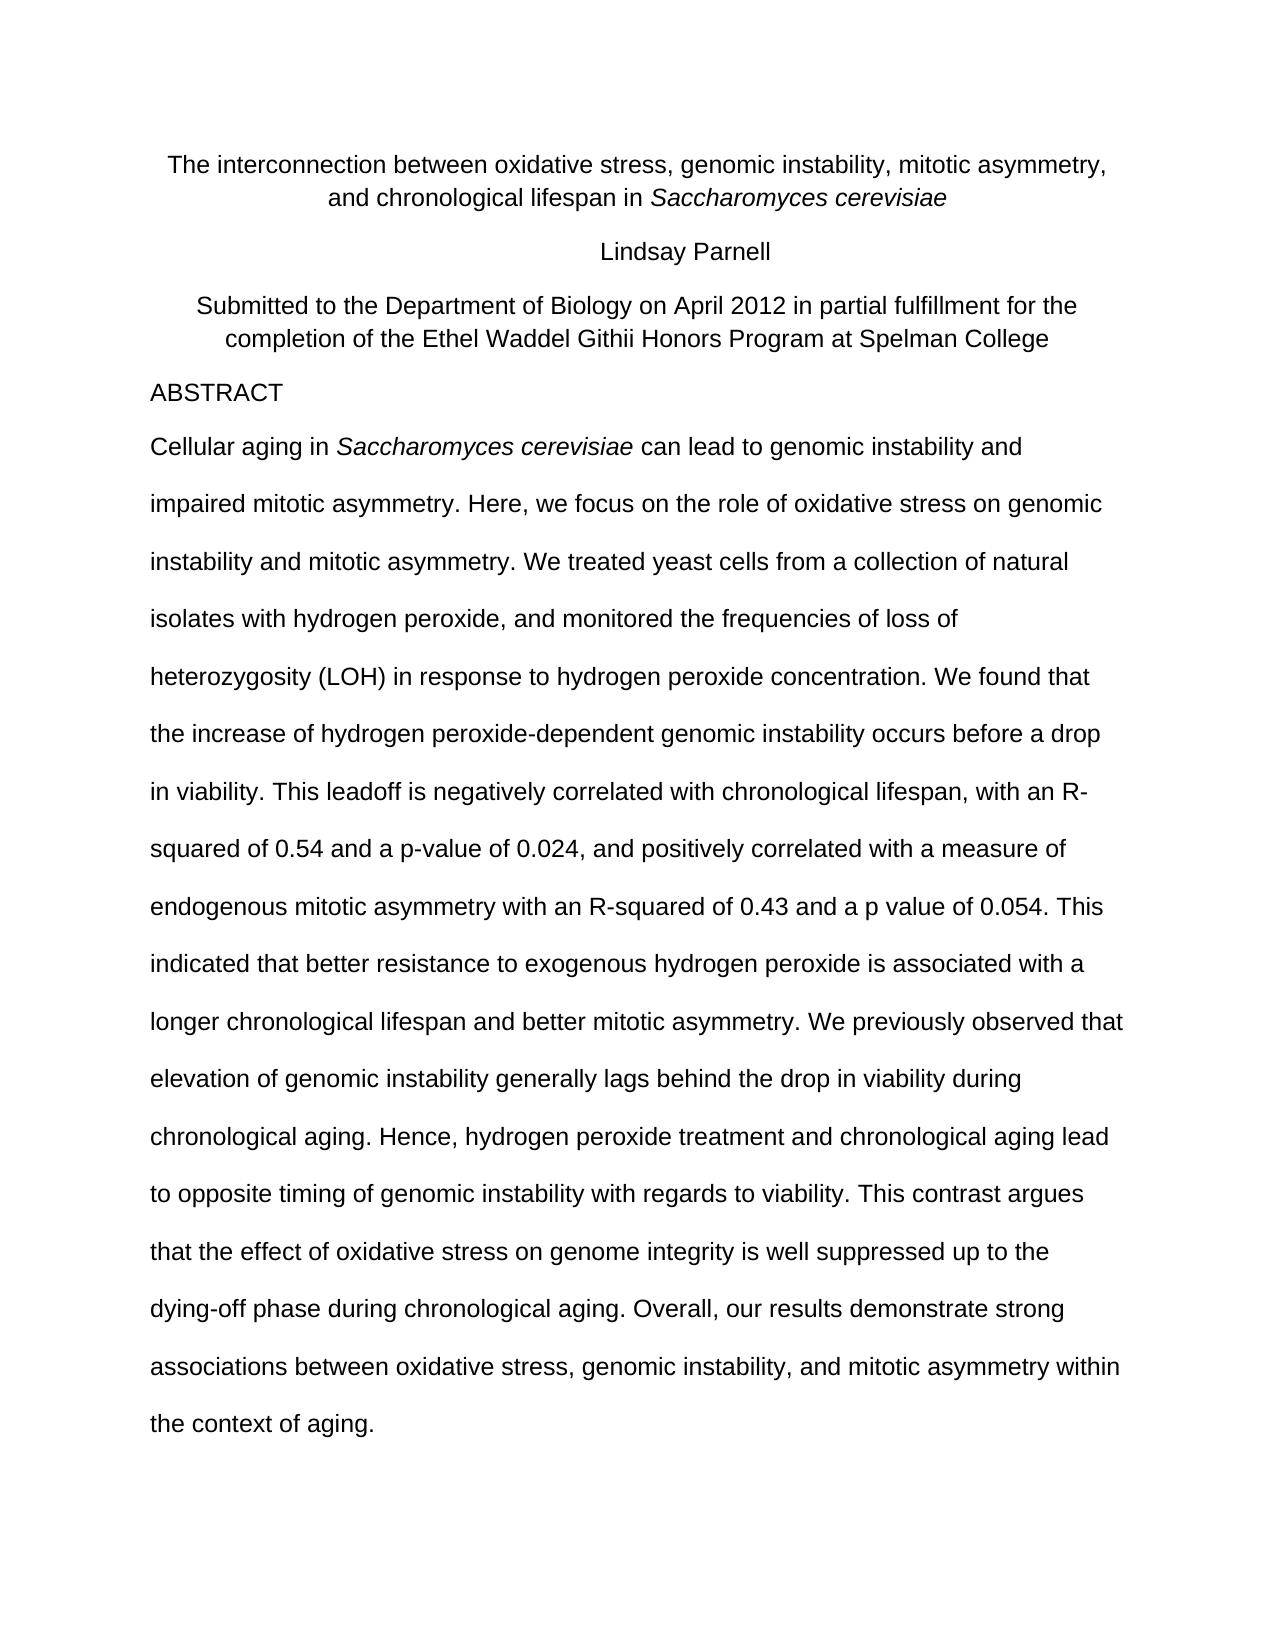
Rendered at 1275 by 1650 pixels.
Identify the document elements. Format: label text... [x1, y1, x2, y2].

text The interconnection between oxidative stress, genomic instability, mitotic asymmetry, and chronological lifespan in Saccharomyces cerevisiae [150, 150, 1125, 212]
text ABSTRACT [150, 378, 1125, 406]
text Submitted to the Department of Biology on April 2012 in partial fulfillment for the completion of the Ethel Waddel Githii Honors Program at Spelman College [150, 291, 1125, 352]
text Cellular aging in Saccharomyces cerevisiae can lead to genomic instability and impaired mitotic asymmetry. Here, we focus on the role of oxidative stress on genomic instability and mitotic asymmetry. We treated yeast cells from a collection of natural isolates with hydrogen peroxide, and monitored the frequencies of loss of heterozygosity (LOH) in response to hydrogen peroxide concentration. We found that the increase of hydrogen peroxide-dependent genomic instability occurs before a drop in viability. This leadoff is negatively correlated with chronological lifespan, with an R-squared of 0.54 and a p-value of 0.024, and positively correlated with a measure of endogenous mitotic asymmetry with an R-squared of 0.43 and a p value of 0.054. This indicated that better resistance to exogenous hydrogen peroxide is associated with a longer chronological lifespan and better mitotic asymmetry. We previously observed that elevation of genomic instability generally lags behind the drop in viability during chronological aging. Hence, hydrogen peroxide treatment and chronological aging lead to opposite timing of genomic instability with regards to viability. This contrast argues that the effect of oxidative stress on genome integrity is well suppressed up to the dying-off phase during chronological aging. Overall, our results demonstrate strong associations between oxidative stress, genomic instability, and mitotic asymmetry within the context of aging. [150, 431, 1125, 1438]
text Lindsay Parnell [525, 237, 1125, 266]
